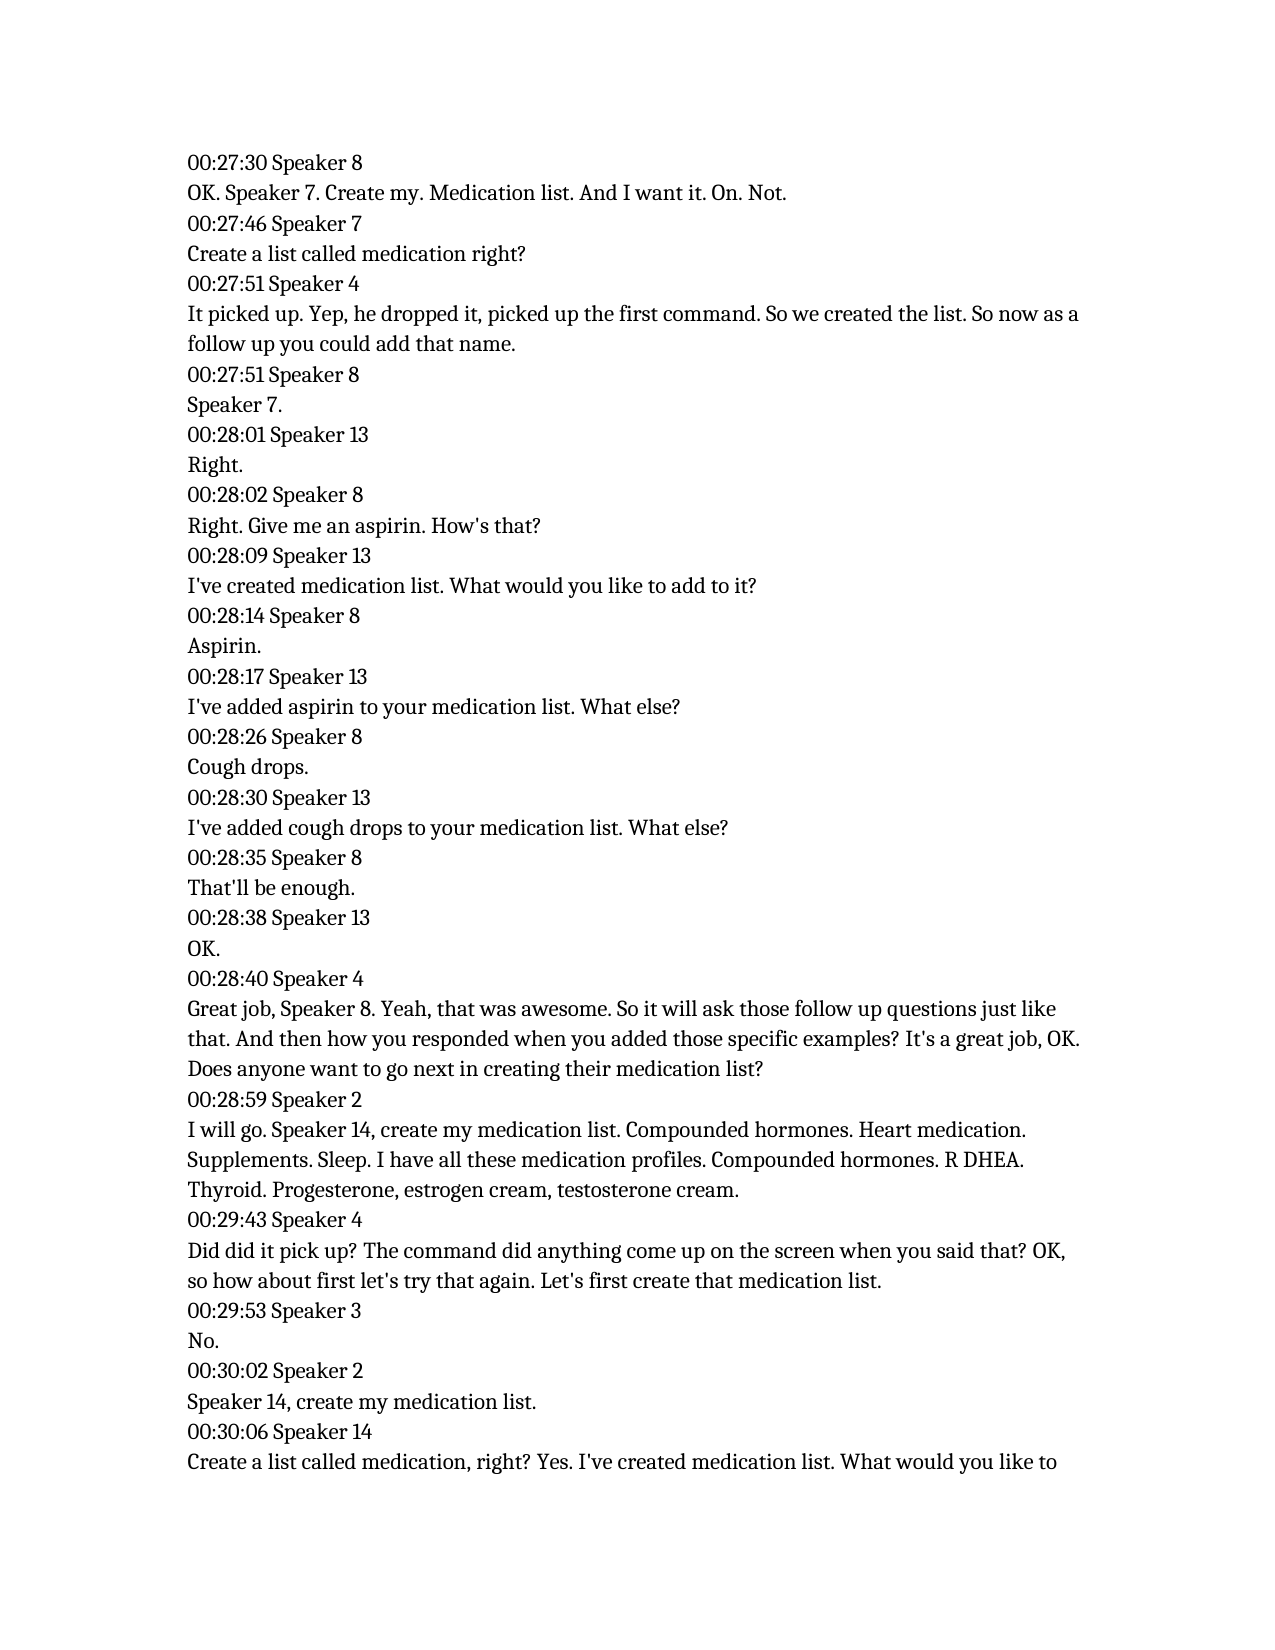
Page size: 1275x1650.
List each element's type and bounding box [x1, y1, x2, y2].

text [187, 150, 1087, 1475]
